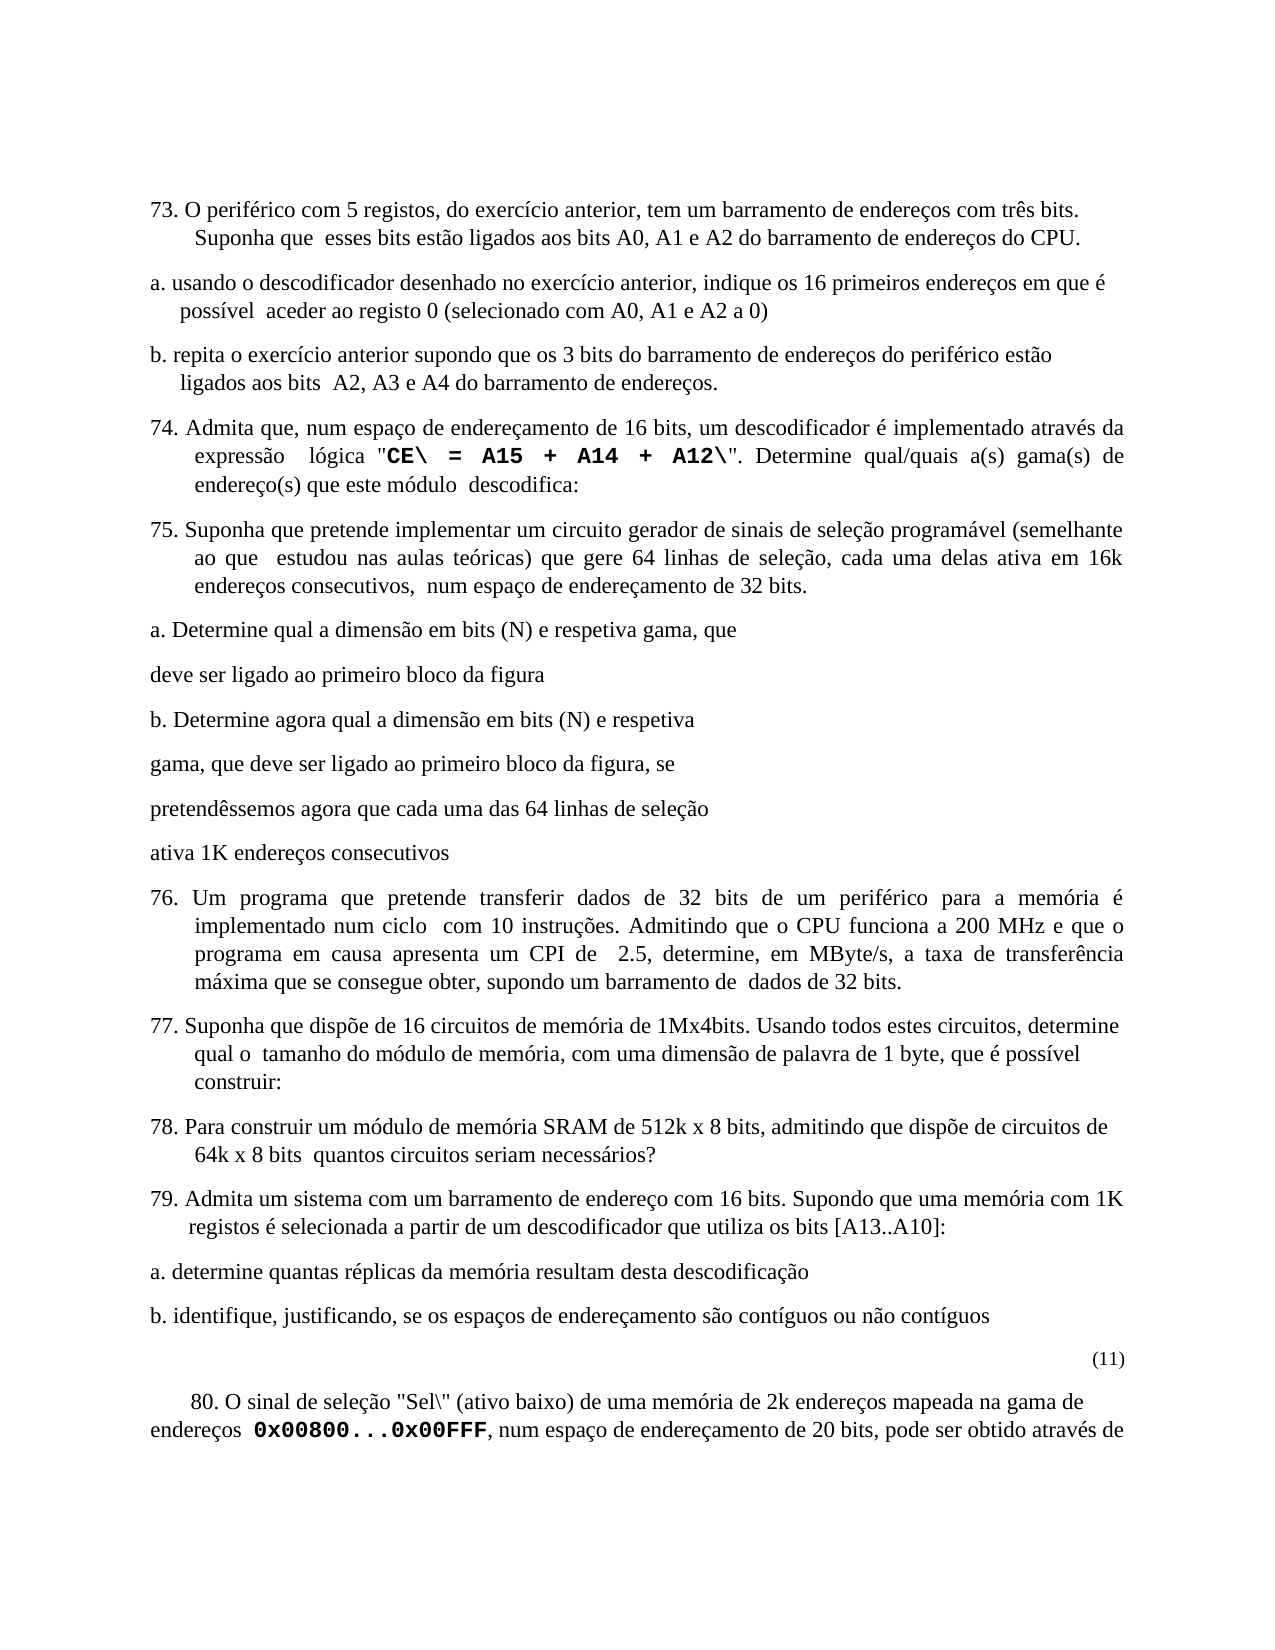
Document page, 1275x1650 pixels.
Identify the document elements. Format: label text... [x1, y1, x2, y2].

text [150, 1388, 1125, 1444]
text b. repita o exercício anterior supondo que os 3 bits do barramento de endereços do periférico estão ligados aos bits A2, A3 e A4 do barramento de endereços. [150, 341, 1125, 396]
text ativa 1K endereços consecutivos [150, 839, 1125, 866]
text pretendêssemos agora que cada uma das 64 linhas de seleção [150, 795, 1125, 821]
text a. usando o descodificador desenhado no exercício anterior, indique os 16 primeiros endereços em que é possível aceder ao registo 0 (selecionado com A0, A1 e A2 a 0) [150, 269, 1125, 323]
text 75. Suponha que pretende implementar um circuito gerador de sinais de seleção programável (semelhante ao que estudou nas aulas teóricas) que gere 64 linhas de seleção, cada uma delas ativa em 16k endereços consecutivos, num espaço de endereçamento de 32 bits. [150, 516, 1125, 598]
text 78. Para construir um módulo de memória SRAM de 512k x 8 bits, admitindo que dispõe de circuitos de 64k x 8 bits quantos circuitos seriam necessários? [150, 1113, 1125, 1167]
text b. identifique, justificando, se os espaços de endereçamento são contíguos ou não contíguos [150, 1302, 1125, 1329]
text a. determine quantas réplicas da memória resultam desta descodificação [150, 1258, 1125, 1284]
text 74. Admita que, num espaço de endereçamento de 16 bits, um descodificador é implementado através da expressão lógica "CE\ = A15 + A14 + A12\". Determine qual/quais a(s) gama(s) de endereço(s) que este módulo descodifica: [150, 414, 1125, 498]
text 73. O periférico com 5 registos, do exercício anterior, tem um barramento de endereços com três bits. Suponha que esses bits estão ligados aos bits A0, A1 e A2 do barramento de endereços do CPU. [150, 196, 1125, 251]
text deve ser ligado ao primeiro bloco da figura [150, 661, 1125, 687]
text b. Determine agora qual a dimensão em bits (N) e respetiva [150, 706, 1125, 732]
text gama, que deve ser ligado ao primeiro bloco da figura, se [150, 750, 1125, 777]
text a. Determine qual a dimensão em bits (N) e respetiva gama, que [150, 617, 1125, 643]
text 77. Suponha que dispõe de 16 circuitos de memória de 1Mx4bits. Usando todos estes circuitos, determine qual o tamanho do módulo de memória, com uma dimensão de palavra de 1 byte, que é possível construir: [150, 1012, 1125, 1094]
text 79. Admita um sistema com um barramento de endereço com 16 bits. Supondo que uma memória com 1K registos é selecionada a partir de um descodificador que utiliza os bits [A13..A10]: [150, 1185, 1125, 1239]
text 76. Um programa que pretende transferir dados de 32 bits de um periférico para a memória é implementado num ciclo com 10 instruções. Admitindo que o CPU funciona a 200 MHz e que o programa em causa apresenta um CPI de 2.5, determine, em MByte/s, a taxa de transferência máxima que se consegue obter, supondo um barramento de dados de 32 bits. [150, 884, 1125, 994]
text (11) [150, 1347, 1125, 1370]
